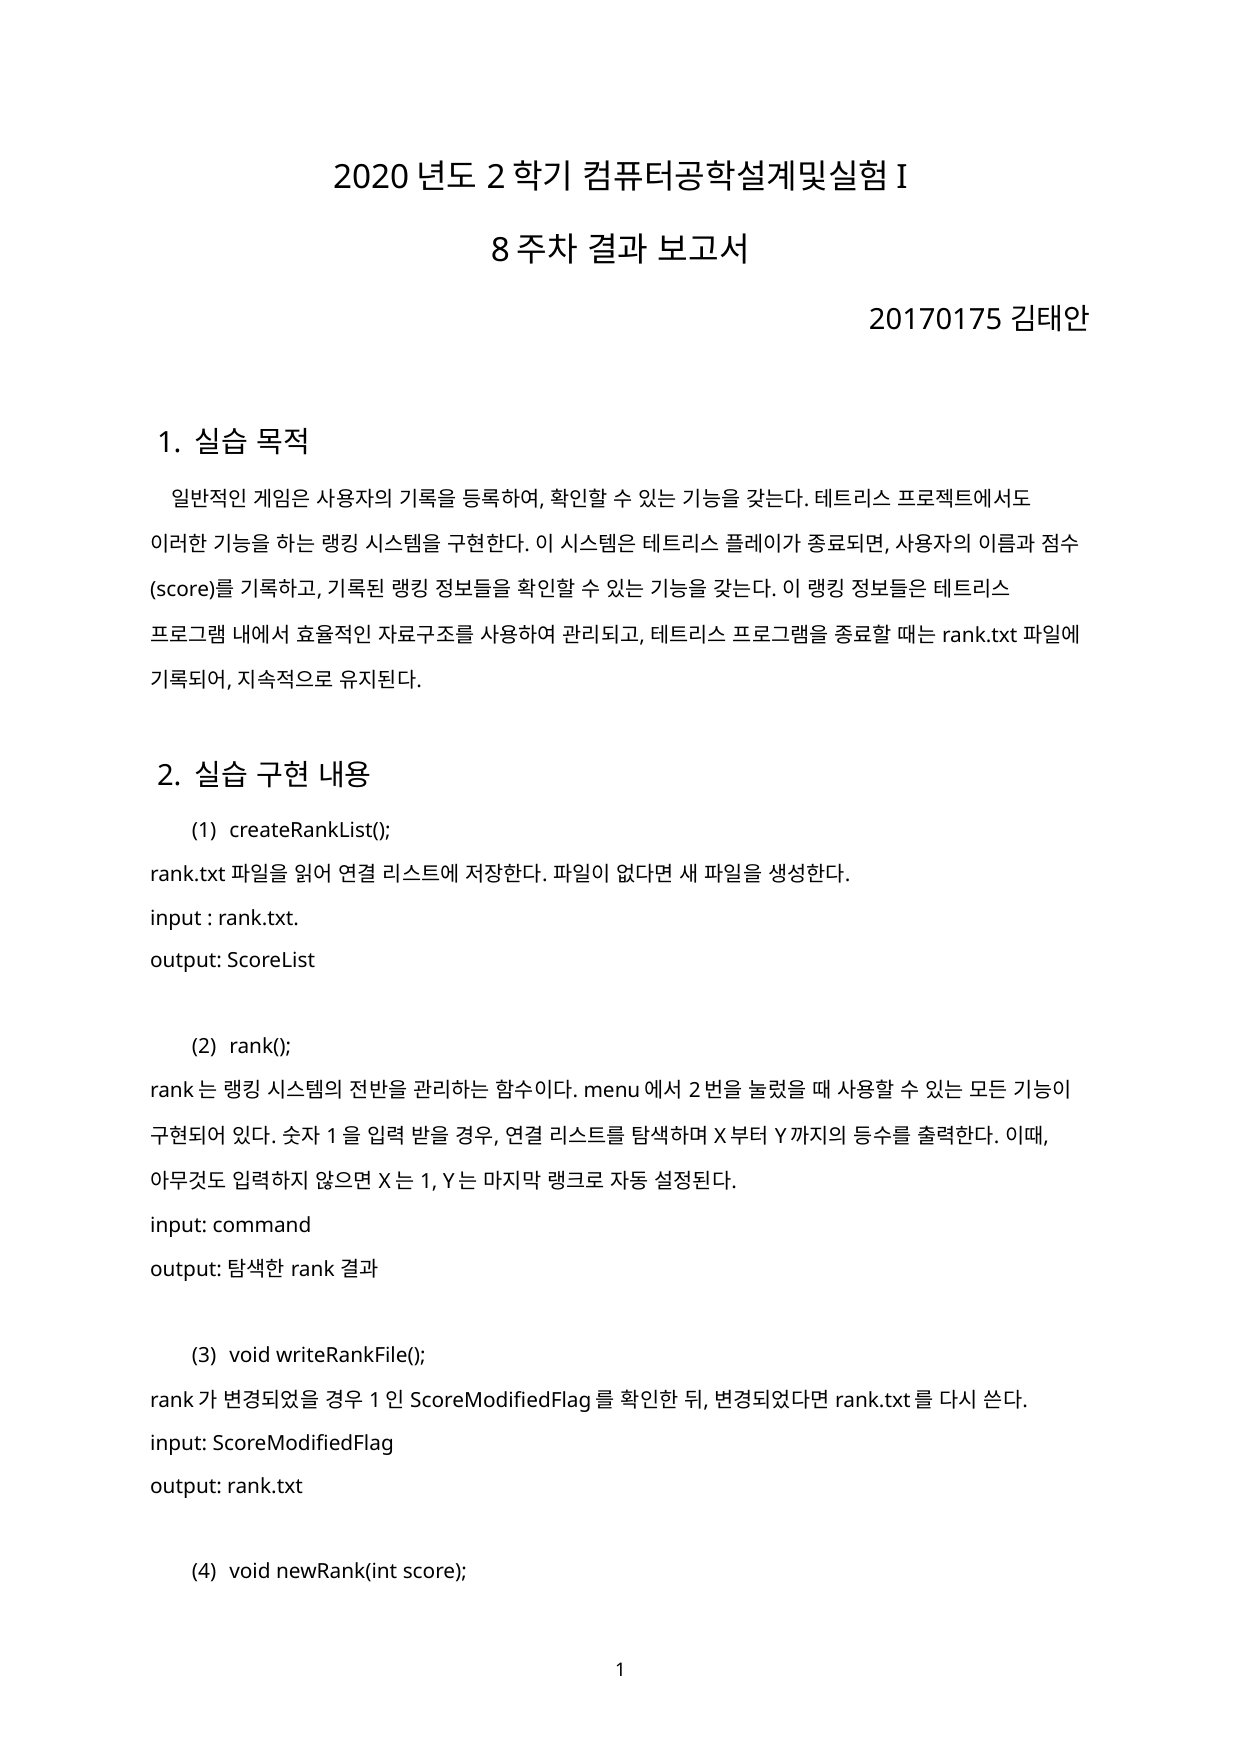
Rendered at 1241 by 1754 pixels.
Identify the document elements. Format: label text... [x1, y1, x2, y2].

text 일반적인 게임은 사용자의 기록을 등록하여, 확인할 수 있는 기능을 갖는다. 테트리스 프로젝트에서도 이러한 기능을 하는 랭킹 시스템을 구현한다. 이 시스템은 테트리스 플레이가 종료되면, 사용자의 이름과 점수(score)를 기록하고, 기록된 랭킹 정보들을 확인할 수 있는 기능을 갖는다. 이 랭킹 정보들은 테트리스 프로그램 내에서 효율적인 자료구조를 사용하여 관리되고, 테트리스 프로그램을 종료할 때는 rank.txt 파일에 기록되어, 지속적으로 유지된다. [150, 482, 1080, 694]
text input : rank.txt. [150, 903, 1080, 931]
list rank(); [192, 1031, 1080, 1059]
list 실습 목적 [157, 418, 1080, 461]
text 2020년도 2학기 컴퓨터공학설계및실험I [150, 150, 1090, 198]
text input: command [150, 1210, 1080, 1238]
list void writeRankFile(); [192, 1340, 1080, 1369]
text output: rank.txt [150, 1471, 1080, 1499]
text rank.txt 파일을 읽어 연결 리스트에 저장한다. 파일이 없다면 새 파일을 생성한다. [150, 858, 1080, 888]
text input: ScoreModifiedFlag [150, 1428, 1080, 1457]
text output: ScoreList [150, 946, 1080, 974]
list void newRank(int score); [192, 1556, 1080, 1584]
list createRankList(); [192, 815, 1080, 843]
text 20170175 김태안 [150, 295, 1090, 338]
text output: 탐색한 rank 결과 [150, 1252, 1080, 1283]
text rank가 변경되었을 경우 1인 ScoreModifiedFlag를 확인한 뒤, 변경되었다면 rank.txt를 다시 쓴다. [150, 1383, 1080, 1413]
list 실습 구현 내용 [157, 751, 1080, 794]
text 8주차 결과 보고서 [150, 223, 1090, 271]
text rank는 랭킹 시스템의 전반을 관리하는 함수이다. menu에서 2번을 눌렀을 때 사용할 수 있는 모든 기능이 구현되어 있다. 숫자 1을 입력 받을 경우, 연결 리스트를 탐색하며 X부터 Y까지의 등수를 출력한다. 이때, 아무것도 입력하지 않으면 X는 1, Y는 마지막 랭크로 자동 설정된다. [150, 1073, 1080, 1194]
